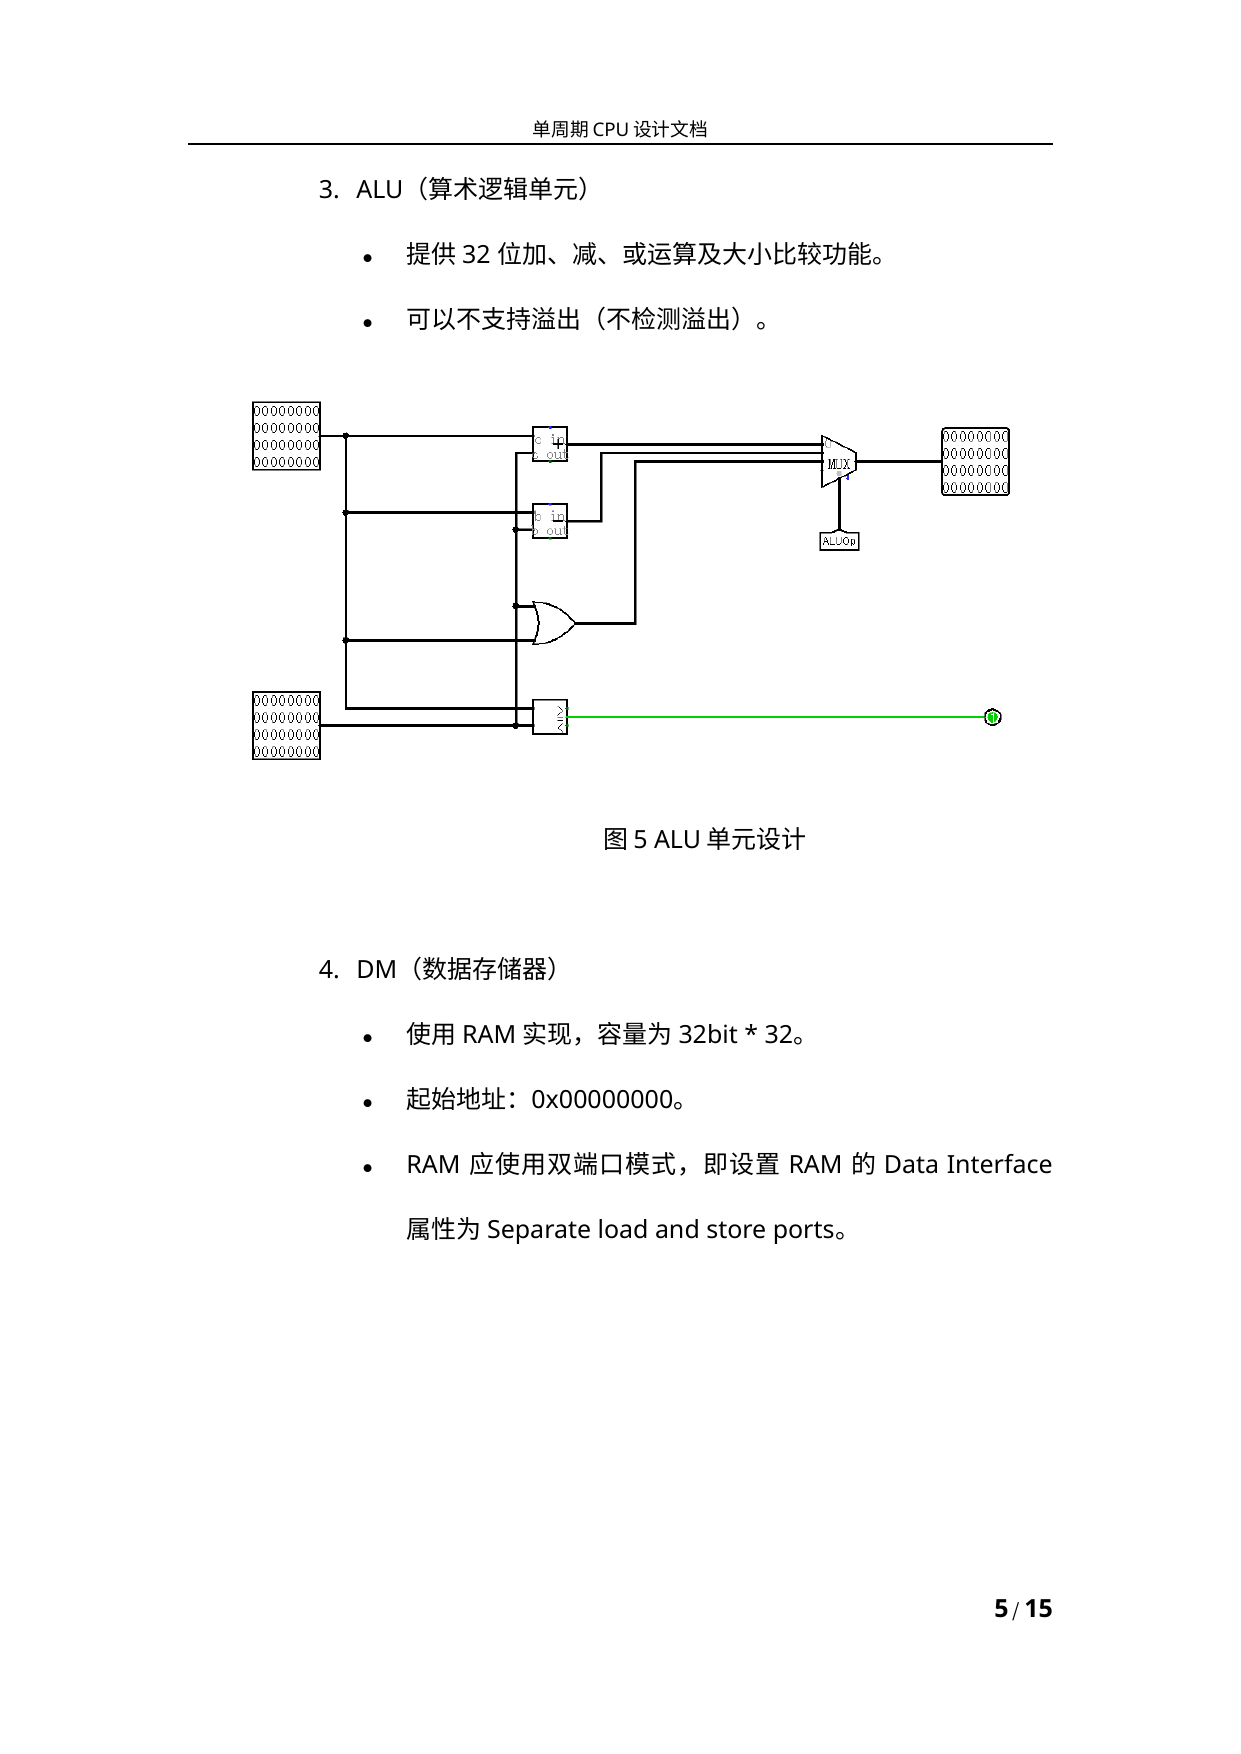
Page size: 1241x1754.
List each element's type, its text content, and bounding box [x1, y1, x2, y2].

list DM（数据存储器） [319, 936, 1053, 1001]
list ALU（算术逻辑单元） [319, 156, 1053, 221]
picture [187, 350, 1104, 804]
list 提供 32 位加、减、或运算及大小比较功能。 [362, 221, 1053, 286]
list RAM 应使用双端口模式，即设置 RAM 的 Data Interface 属性为 Separate load and store ports。 [362, 1131, 1053, 1261]
list 可以不支持溢出（不检测溢出）。 [362, 286, 1053, 350]
list 使用 RAM 实现，容量为 32bit * 32。 [362, 1001, 1053, 1066]
list 图5 ALU单元设计 [356, 806, 1053, 871]
list 起始地址：0x00000000。 [362, 1066, 1053, 1131]
